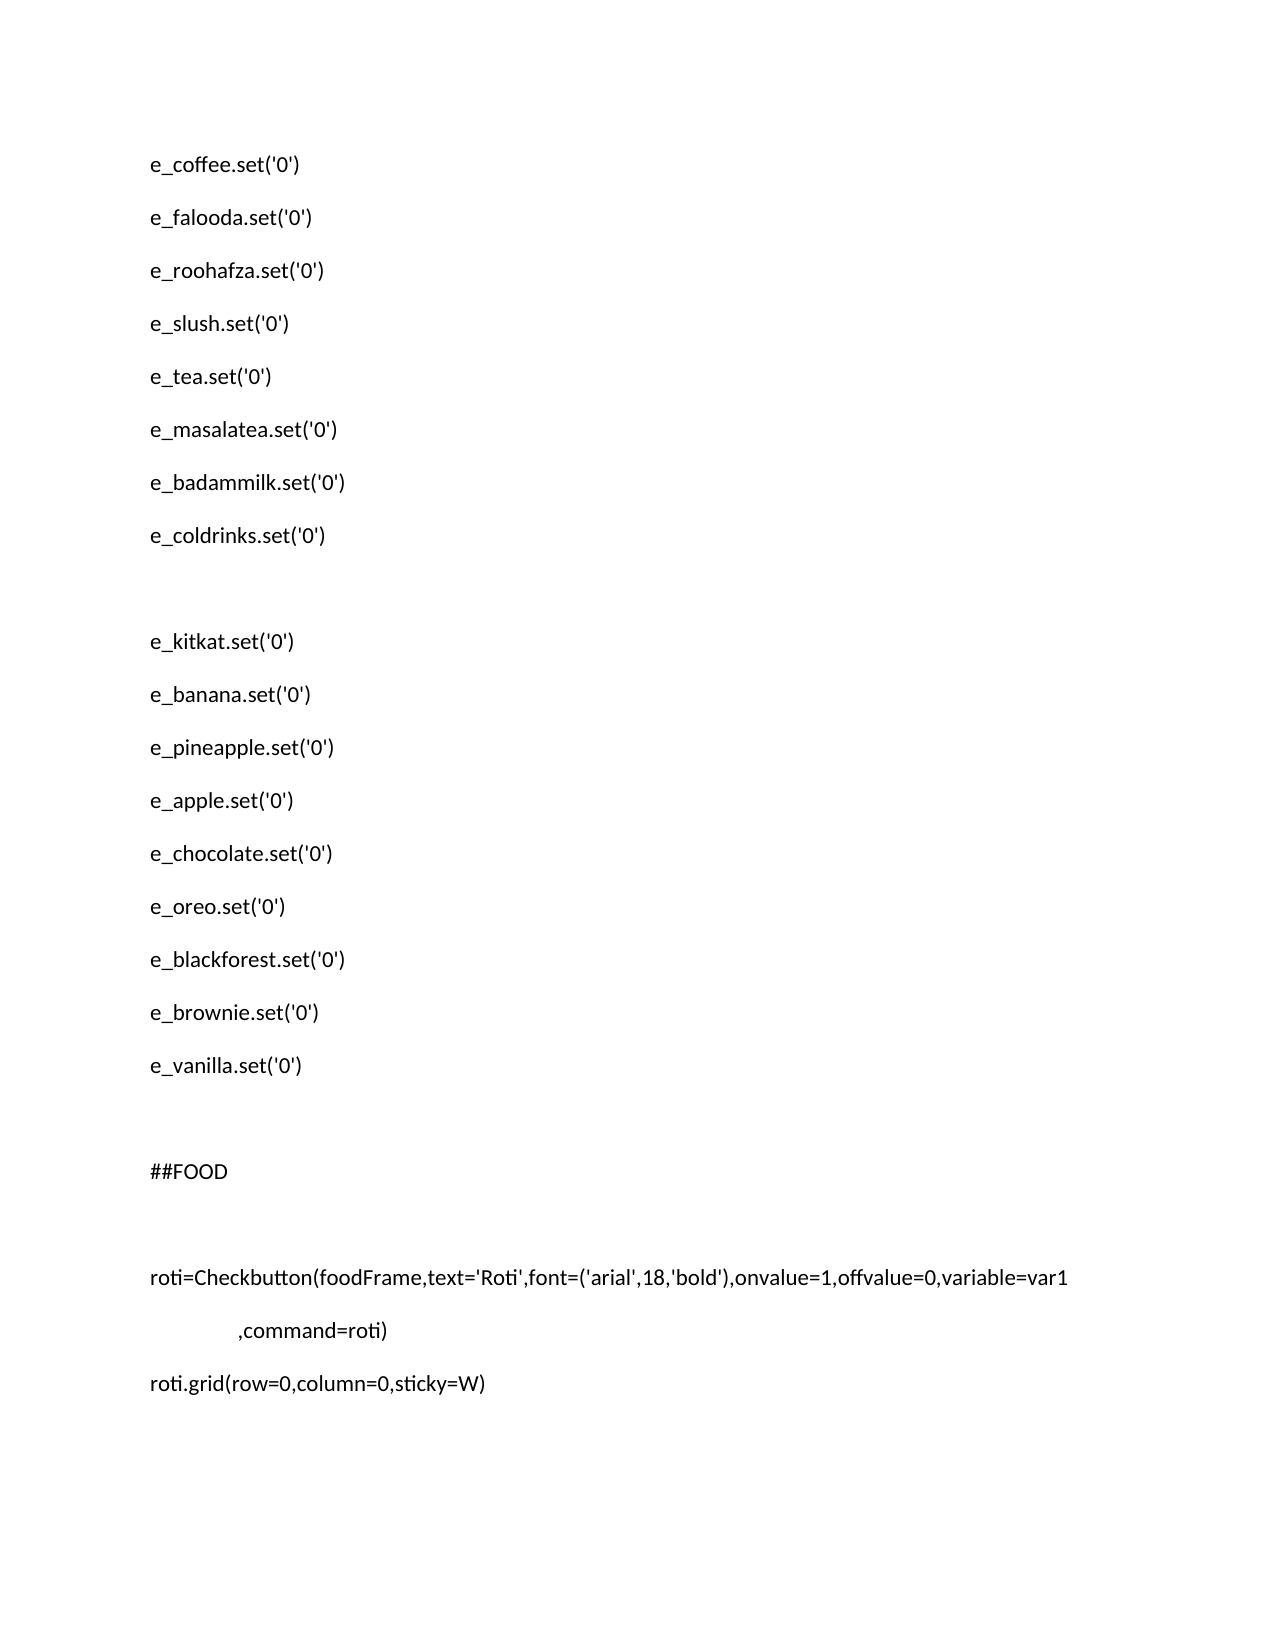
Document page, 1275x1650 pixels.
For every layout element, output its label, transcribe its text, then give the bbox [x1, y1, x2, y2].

text e_blackforest.set('0') [150, 945, 1125, 973]
text e_coldrinks.set('0') [150, 521, 1125, 549]
text e_masalatea.set('0') [150, 415, 1125, 443]
text ,command=roti) [150, 1316, 1125, 1344]
text e_chocolate.set('0') [150, 839, 1125, 867]
text e_vanilla.set('0') [150, 1051, 1125, 1079]
text e_tea.set('0') [150, 362, 1125, 390]
text e_badammilk.set('0') [150, 468, 1125, 496]
text e_banana.set('0') [150, 680, 1125, 708]
text e_oreo.set('0') [150, 892, 1125, 920]
text e_falooda.set('0') [150, 203, 1125, 231]
text e_coffee.set('0') [150, 150, 1125, 178]
text roti=Checkbutton(foodFrame,text='Roti',font=('arial',18,'bold'),onvalue=1,offvalue=0,variable=var1 [150, 1263, 1125, 1291]
text e_pineapple.set('0') [150, 733, 1125, 761]
text e_apple.set('0') [150, 786, 1125, 814]
text e_kitkat.set('0') [150, 627, 1125, 655]
text roti.grid(row=0,column=0,sticky=W) [150, 1369, 1125, 1397]
text e_slush.set('0') [150, 309, 1125, 337]
text ##FOOD [150, 1157, 1125, 1185]
text e_brownie.set('0') [150, 998, 1125, 1026]
text e_roohafza.set('0') [150, 256, 1125, 284]
